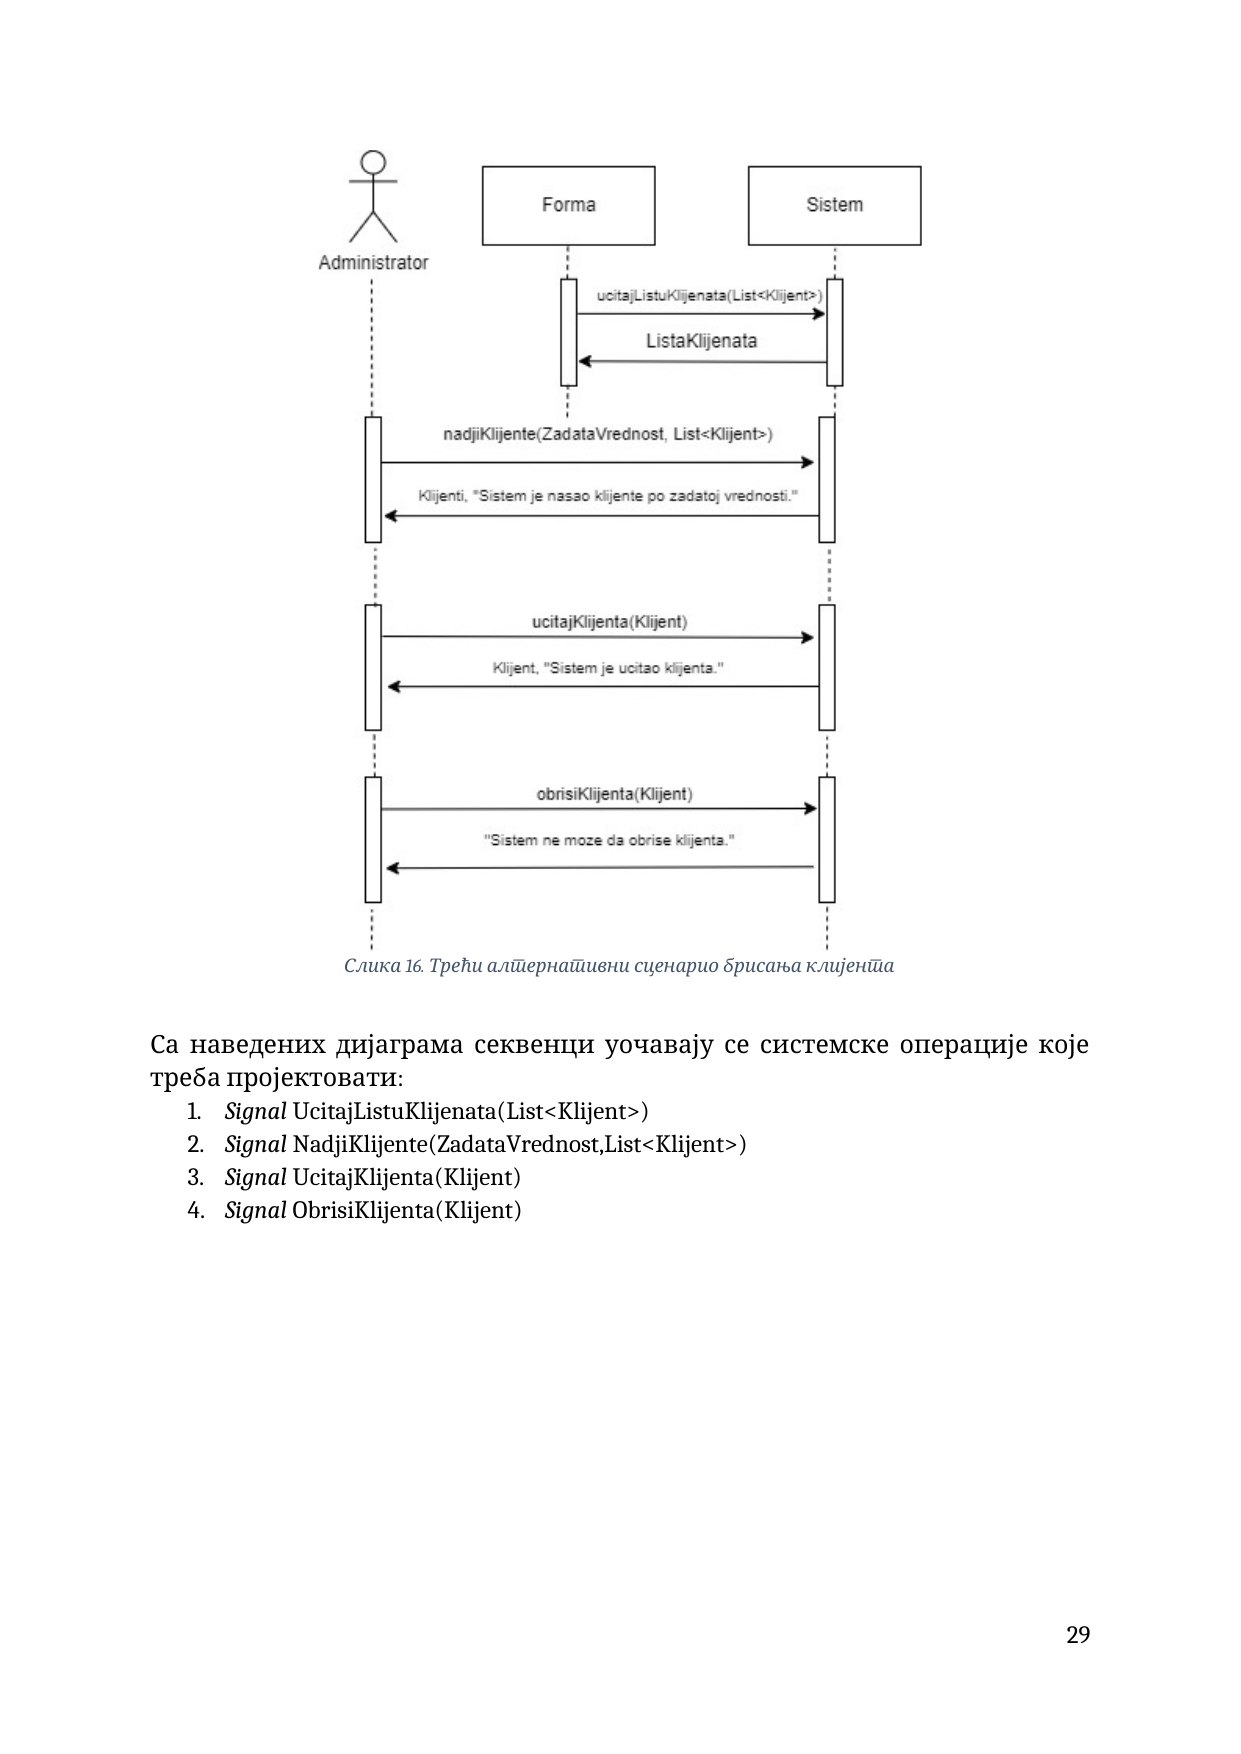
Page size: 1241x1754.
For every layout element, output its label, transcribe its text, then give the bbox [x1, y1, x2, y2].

list Signal UcitajListuKlijenata(List<Klijent>) [187, 1097, 1090, 1126]
text Слика 16. Трећи алтернативни сценарио брисања клијента [150, 956, 1090, 977]
text Са наведених дијаграма секвенци уочавају се системске операције које треба пројектовати: [150, 1031, 1090, 1093]
list Signal ObrisiKlijenta(Klijent) [187, 1196, 1090, 1225]
list Signal NadjiKlijente(ZadataVrednost,List<Klijent>) [187, 1130, 1090, 1159]
picture [318, 150, 922, 952]
list Signal UcitajKlijenta(Klijent) [187, 1163, 1090, 1192]
